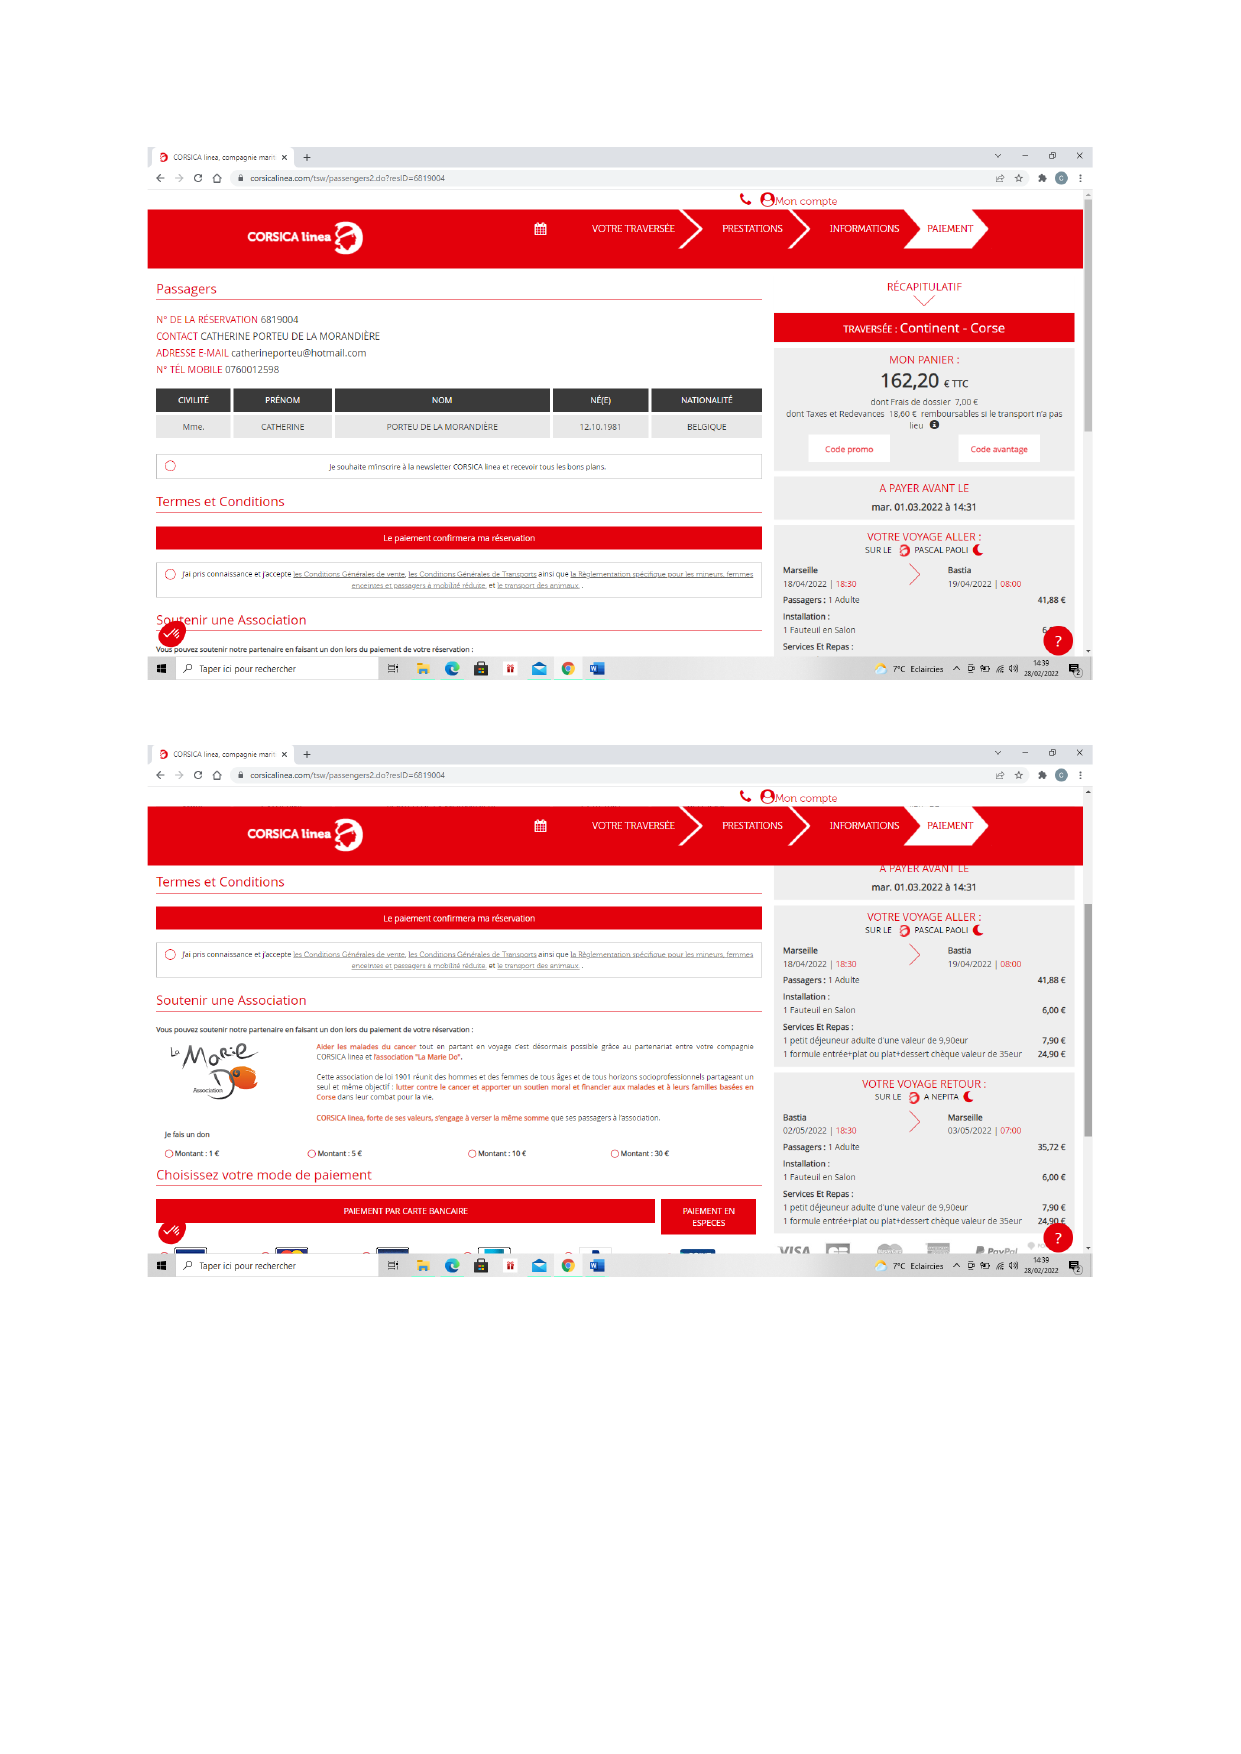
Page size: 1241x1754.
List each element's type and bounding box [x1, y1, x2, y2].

picture [147, 745, 1093, 1277]
picture [147, 147, 1093, 680]
